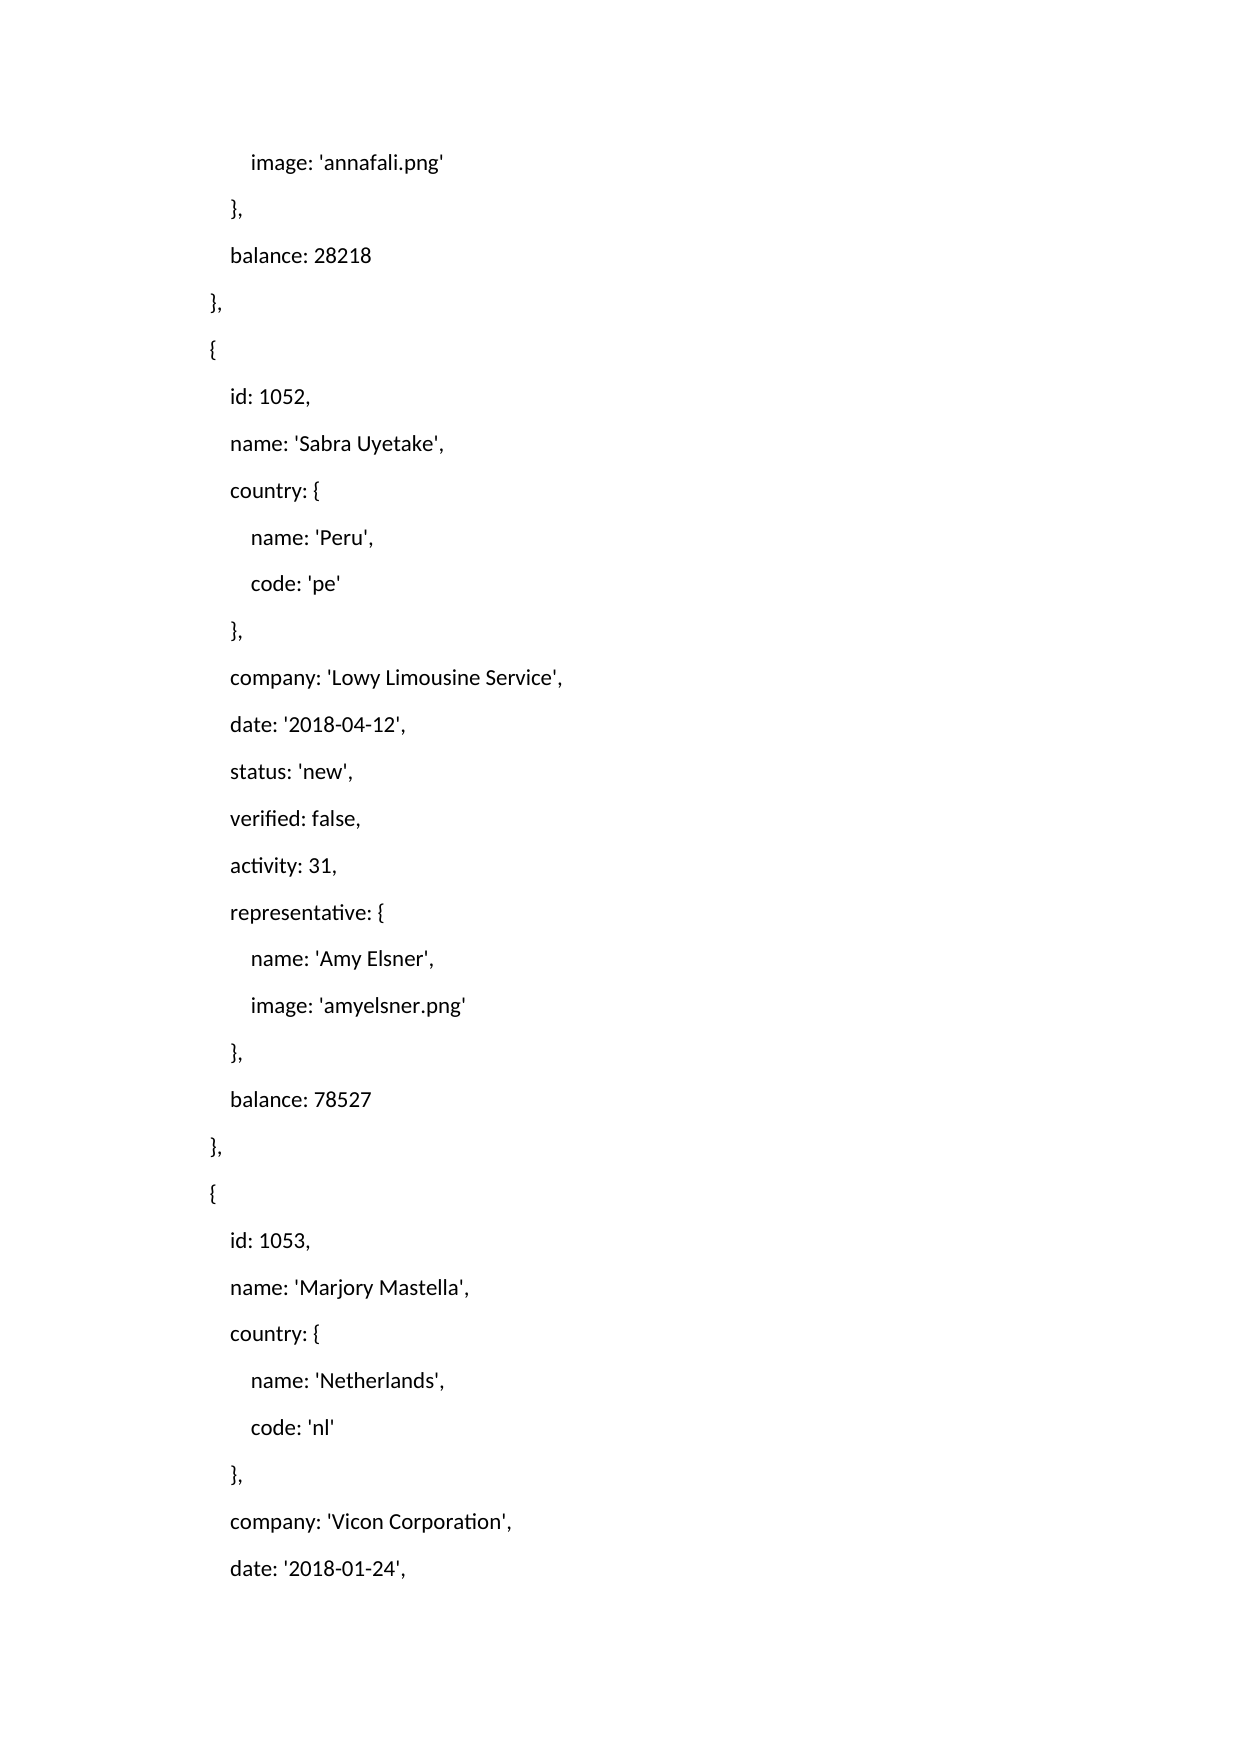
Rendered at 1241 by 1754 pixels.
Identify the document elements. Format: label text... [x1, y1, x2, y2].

text name: 'Marjory Mastella', [148, 1273, 1093, 1301]
text date: '2018-01-24', [148, 1554, 1093, 1582]
text }, [148, 1038, 1093, 1066]
text code: 'pe' [148, 569, 1093, 597]
text country: { [148, 476, 1093, 504]
text id: 1052, [148, 382, 1093, 410]
text }, [148, 1460, 1093, 1488]
text { [148, 1179, 1093, 1207]
text balance: 78527 [148, 1085, 1093, 1113]
text status: 'new', [148, 757, 1093, 785]
text }, [148, 194, 1093, 222]
text verified: false, [148, 804, 1093, 832]
text code: 'nl' [148, 1413, 1093, 1441]
text name: 'Sabra Uyetake', [148, 429, 1093, 457]
text country: { [148, 1319, 1093, 1347]
text }, [148, 1132, 1093, 1160]
text representative: { [148, 898, 1093, 926]
text name: 'Netherlands', [148, 1366, 1093, 1394]
text name: 'Peru', [148, 523, 1093, 551]
text date: '2018-04-12', [148, 710, 1093, 738]
text { [148, 335, 1093, 363]
text image: 'amyelsner.png' [148, 991, 1093, 1019]
text activity: 31, [148, 851, 1093, 879]
text }, [148, 288, 1093, 316]
text }, [148, 616, 1093, 644]
text name: 'Amy Elsner', [148, 944, 1093, 972]
text company: 'Vicon Corporation', [148, 1507, 1093, 1535]
text id: 1053, [148, 1226, 1093, 1254]
text balance: 28218 [148, 241, 1093, 269]
text company: 'Lowy Limousine Service', [148, 663, 1093, 691]
text image: 'annafali.png' [148, 148, 1093, 176]
